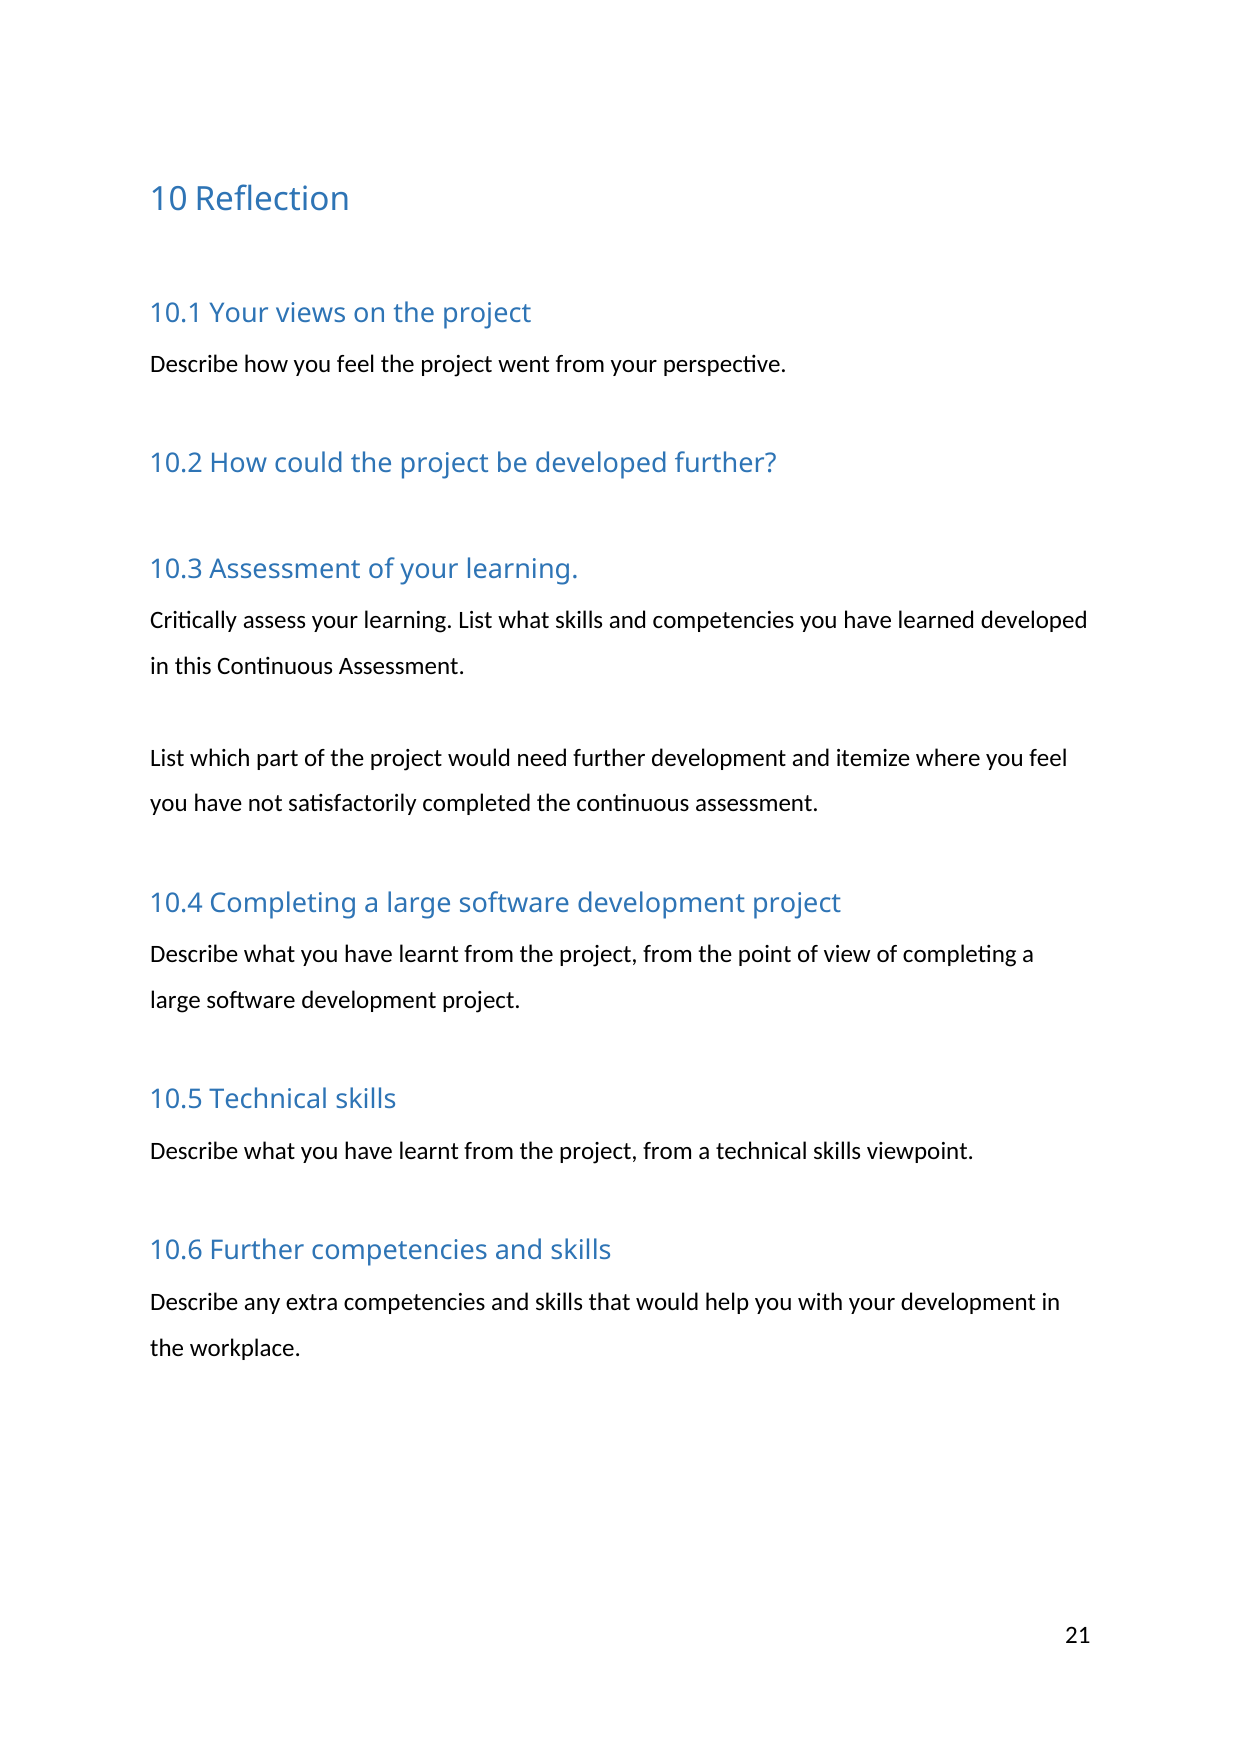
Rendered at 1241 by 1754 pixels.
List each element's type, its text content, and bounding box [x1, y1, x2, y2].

subtitle Further competencies and skills [149, 1231, 1090, 1267]
subtitle Your views on the project [149, 293, 1090, 330]
subtitle Reflection [149, 175, 1090, 220]
subtitle How could the project be developed further? [149, 444, 1090, 481]
subtitle Technical skills [149, 1080, 1090, 1117]
subtitle Completing a large software development project [149, 883, 1090, 920]
text Describe what you have learnt from the project, from the point of view of completing a large software development project. [150, 938, 1090, 1014]
text Describe any extra competencies and skills that would help you with your development in the workplace. [150, 1286, 1090, 1362]
text List which part of the project would need further development and itemize where you feel you have not satisfactorily completed the continuous assessment. [150, 742, 1090, 818]
text Describe how you feel the project went from your perspective. [150, 348, 1090, 379]
subtitle Assessment of your learning. [149, 549, 1090, 586]
text Describe what you have learnt from the project, from a technical skills viewpoint. [150, 1135, 1090, 1166]
text Critically assess your learning. List what skills and competencies you have learned developed in this Continuous Assessment. [150, 604, 1090, 681]
